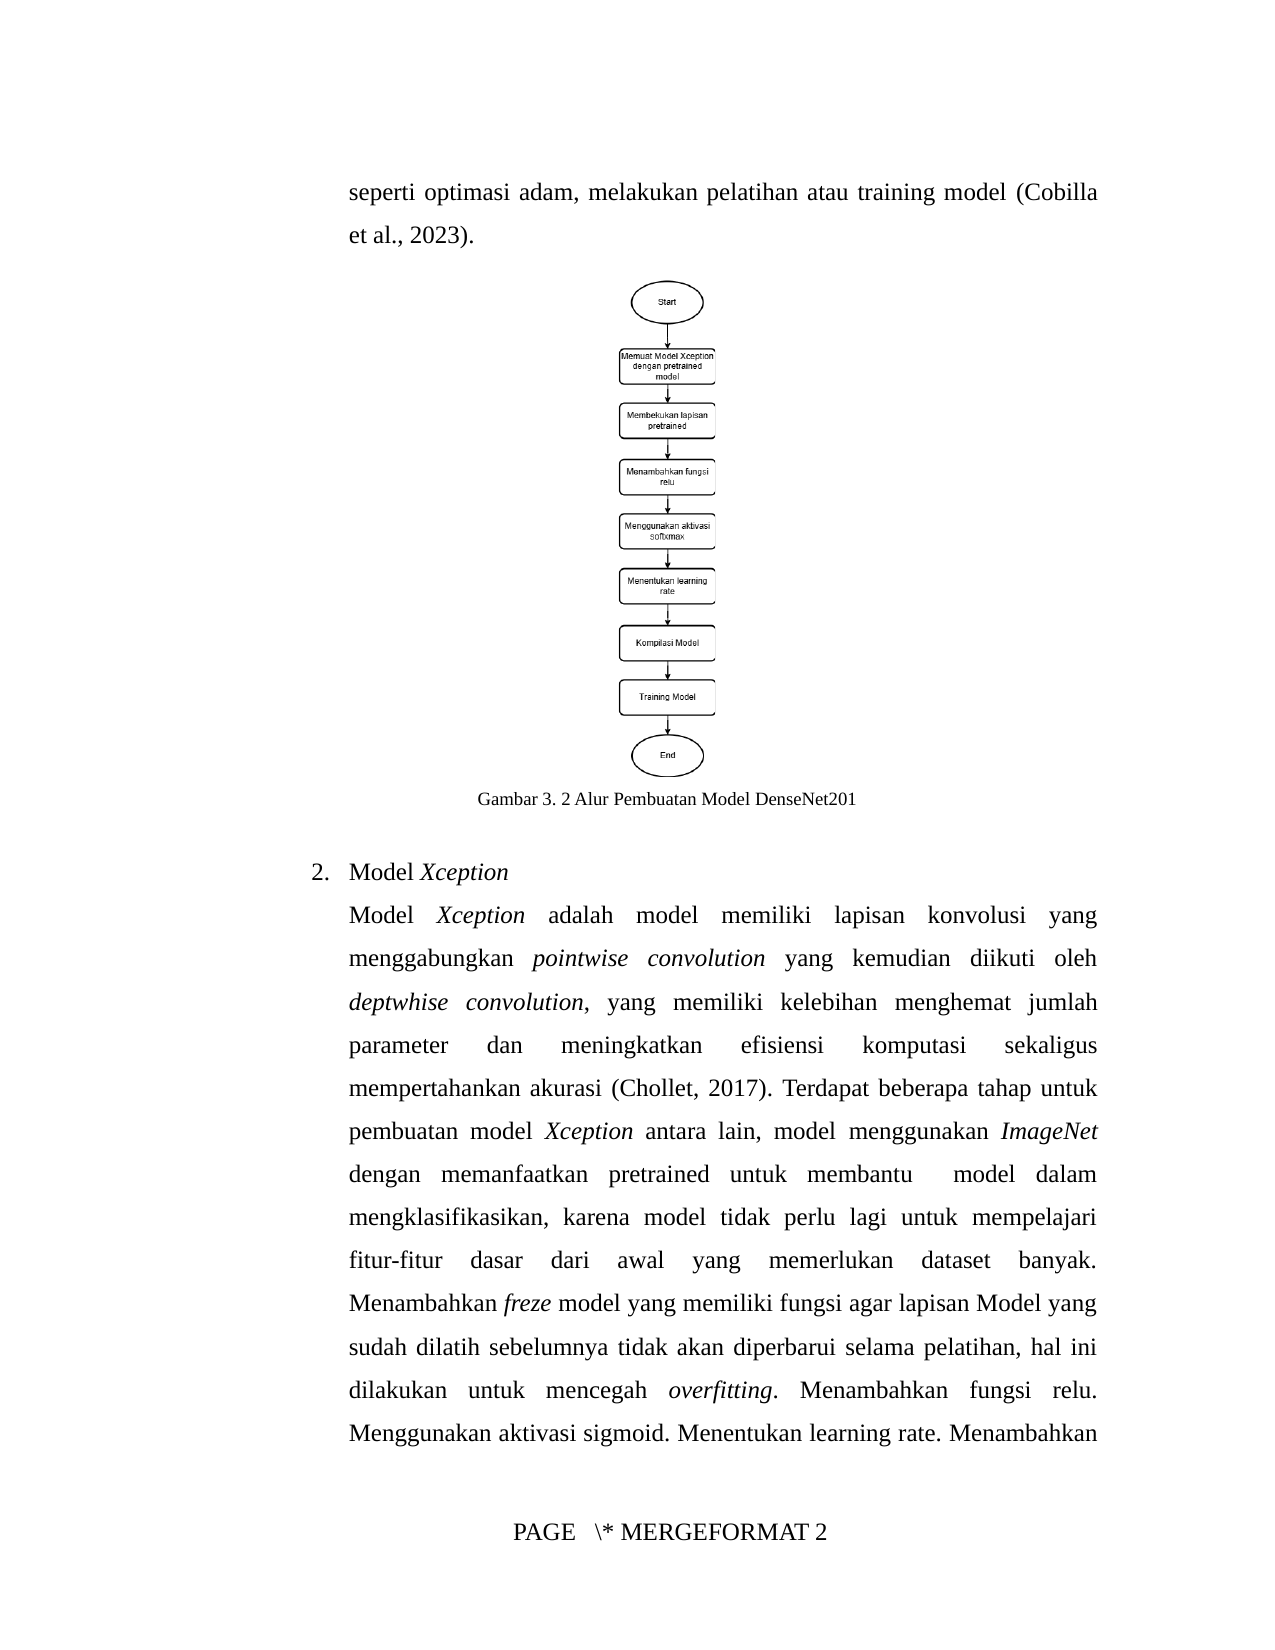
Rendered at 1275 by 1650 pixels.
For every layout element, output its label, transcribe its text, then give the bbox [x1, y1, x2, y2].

text Gambar 3. 2 Alur Pembuatan Model DenseNet201 [236, 280, 1098, 809]
picture [618, 280, 716, 777]
list Model Xception [311, 857, 1098, 886]
